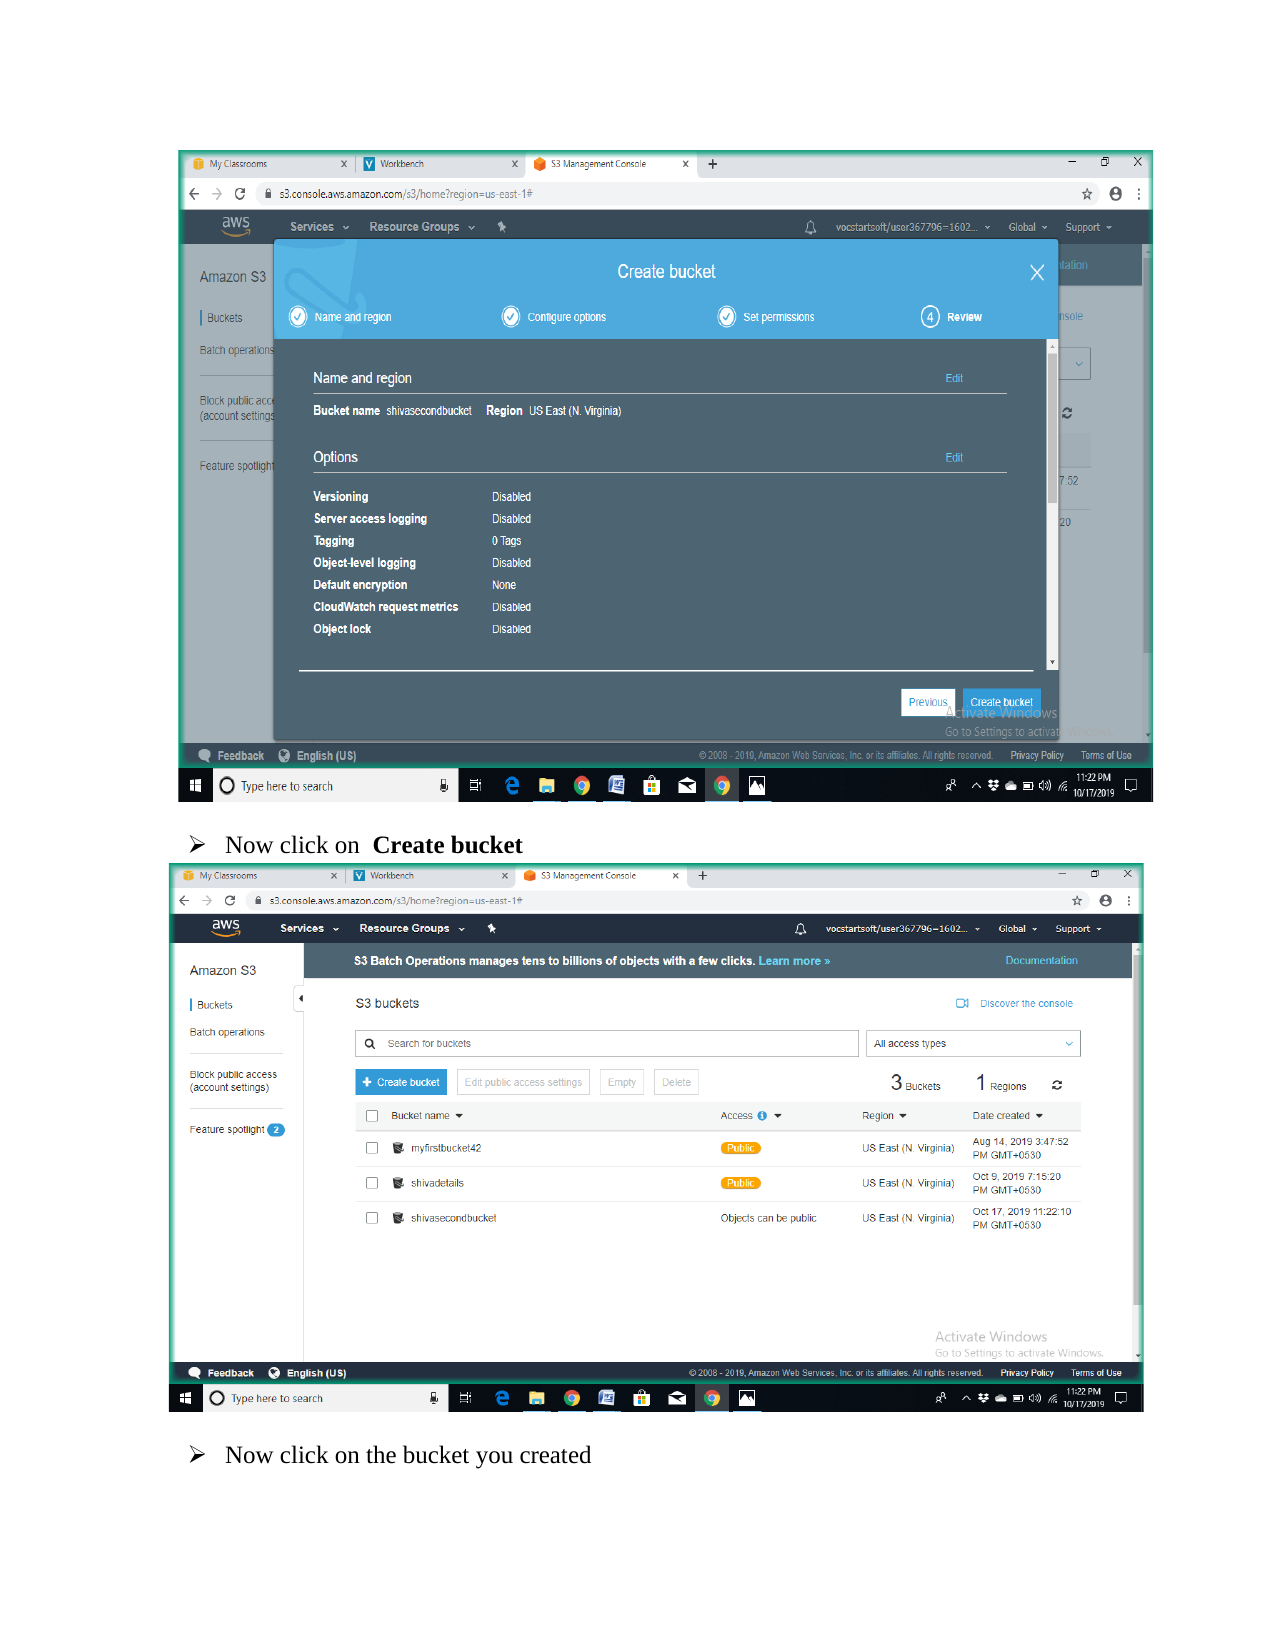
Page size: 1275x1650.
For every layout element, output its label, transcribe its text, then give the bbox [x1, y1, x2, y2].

list Now click on the bucket you created [187, 1441, 1125, 1469]
list Now click on Create bucket [187, 830, 1125, 859]
